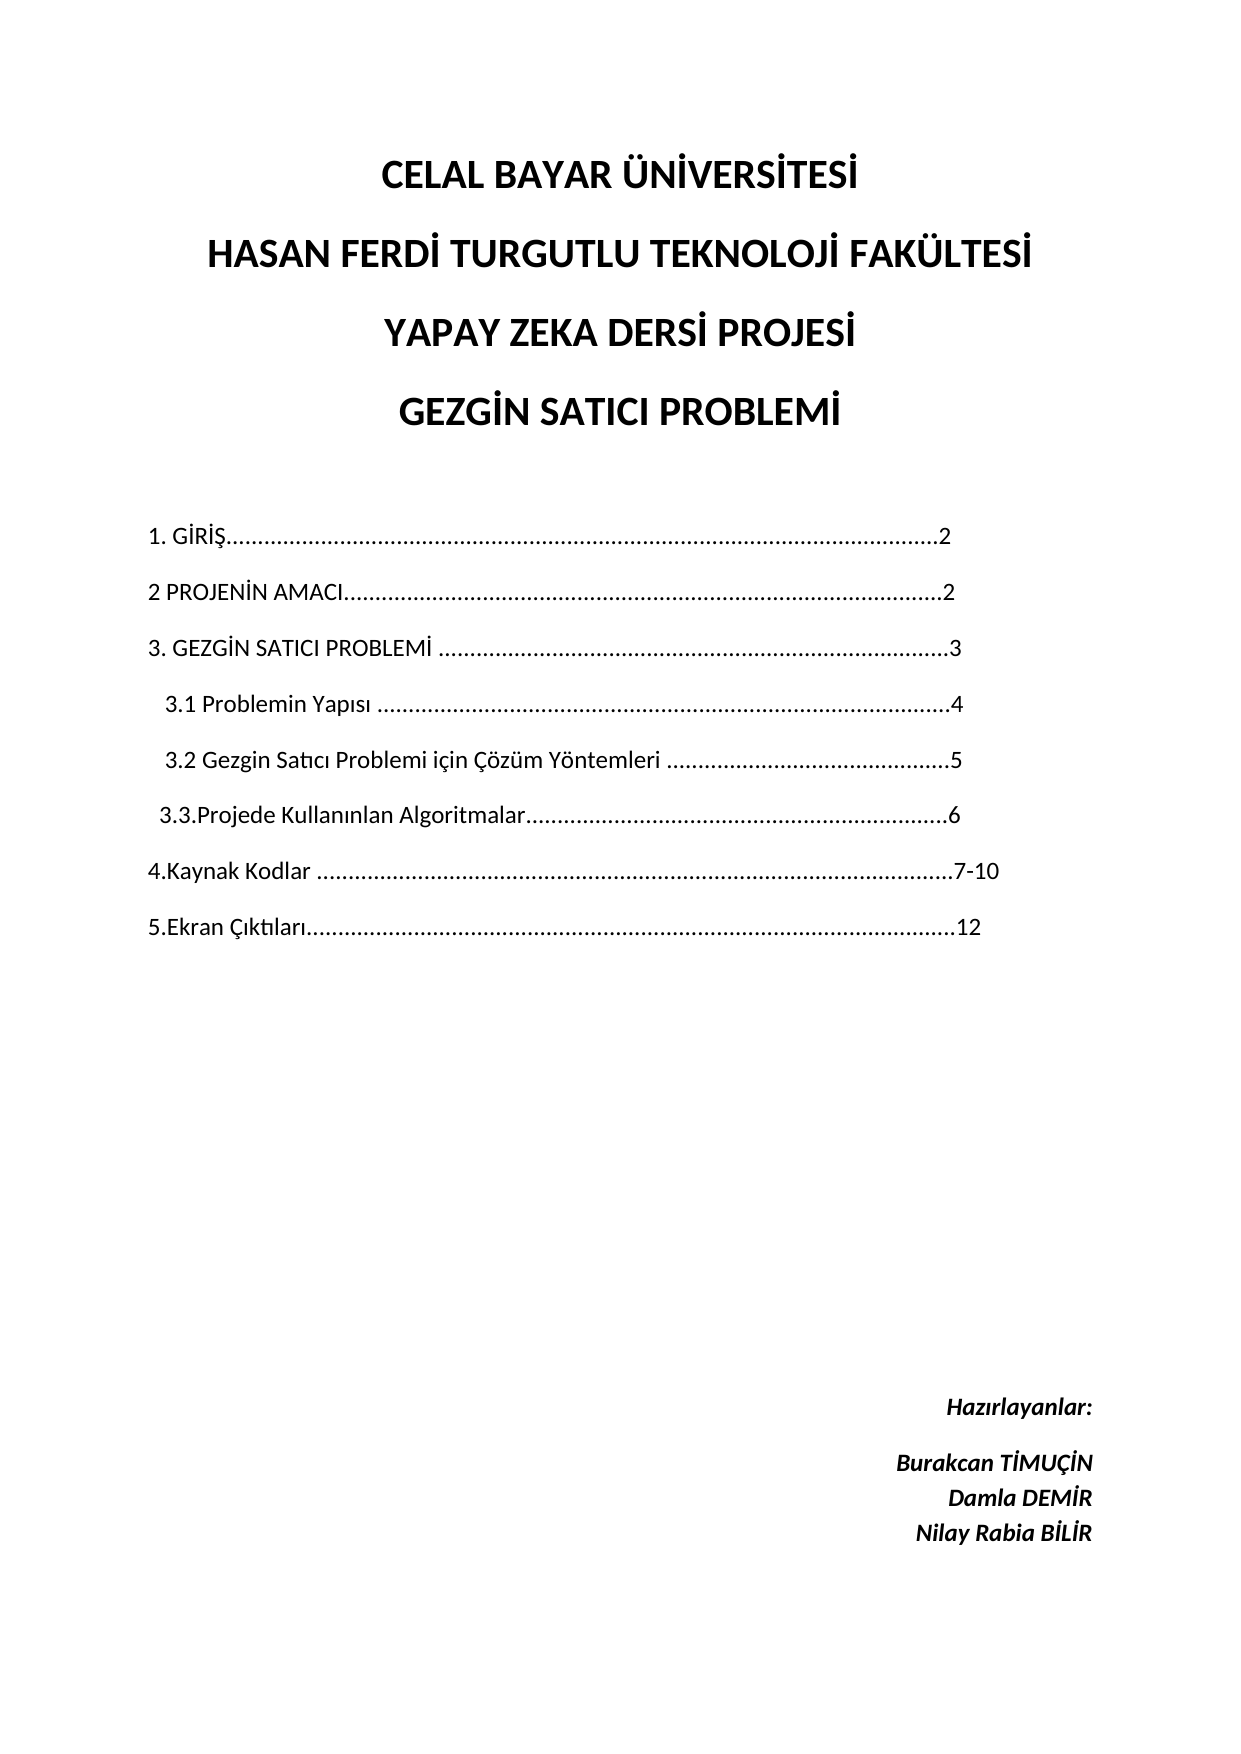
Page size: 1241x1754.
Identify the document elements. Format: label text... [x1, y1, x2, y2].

text GEZGİN SATICI PROBLEMİ [148, 385, 1093, 436]
text YAPAY ZEKA DERSİ PROJESİ [148, 306, 1093, 357]
text 5.Ekran Çıktıları.......................................................................................................12 [148, 911, 1093, 942]
text 3. GEZGİN SATICI PROBLEMİ .................................................................................3 [148, 632, 1093, 663]
text Hazırlayanlar: [148, 1391, 1093, 1422]
text 3.3.Projede Kullanınlan Algoritmalar...................................................................6 [148, 800, 1093, 830]
text 3.1 Problemin Yapısı ...........................................................................................4 [148, 688, 1093, 718]
text 3.2 Gezgin Satıcı Problemi için Çözüm Yöntemleri .............................................5 [148, 744, 1093, 774]
text 1. GİRİŞ.................................................................................................................2 [148, 521, 1093, 551]
text 2 PROJENİN AMACI...............................................................................................2 [148, 576, 1093, 607]
text Burakcan TİMUÇİN Damla DEMİR Nilay Rabia BİLİR [221, 1447, 1093, 1548]
text CELAL BAYAR ÜNİVERSİTESİ [148, 148, 1093, 198]
text 4.Kaynak Kodlar .....................................................................................................7-10 [148, 856, 1093, 886]
text HASAN FERDİ TURGUTLU TEKNOLOJİ FAKÜLTESİ [148, 227, 1093, 278]
